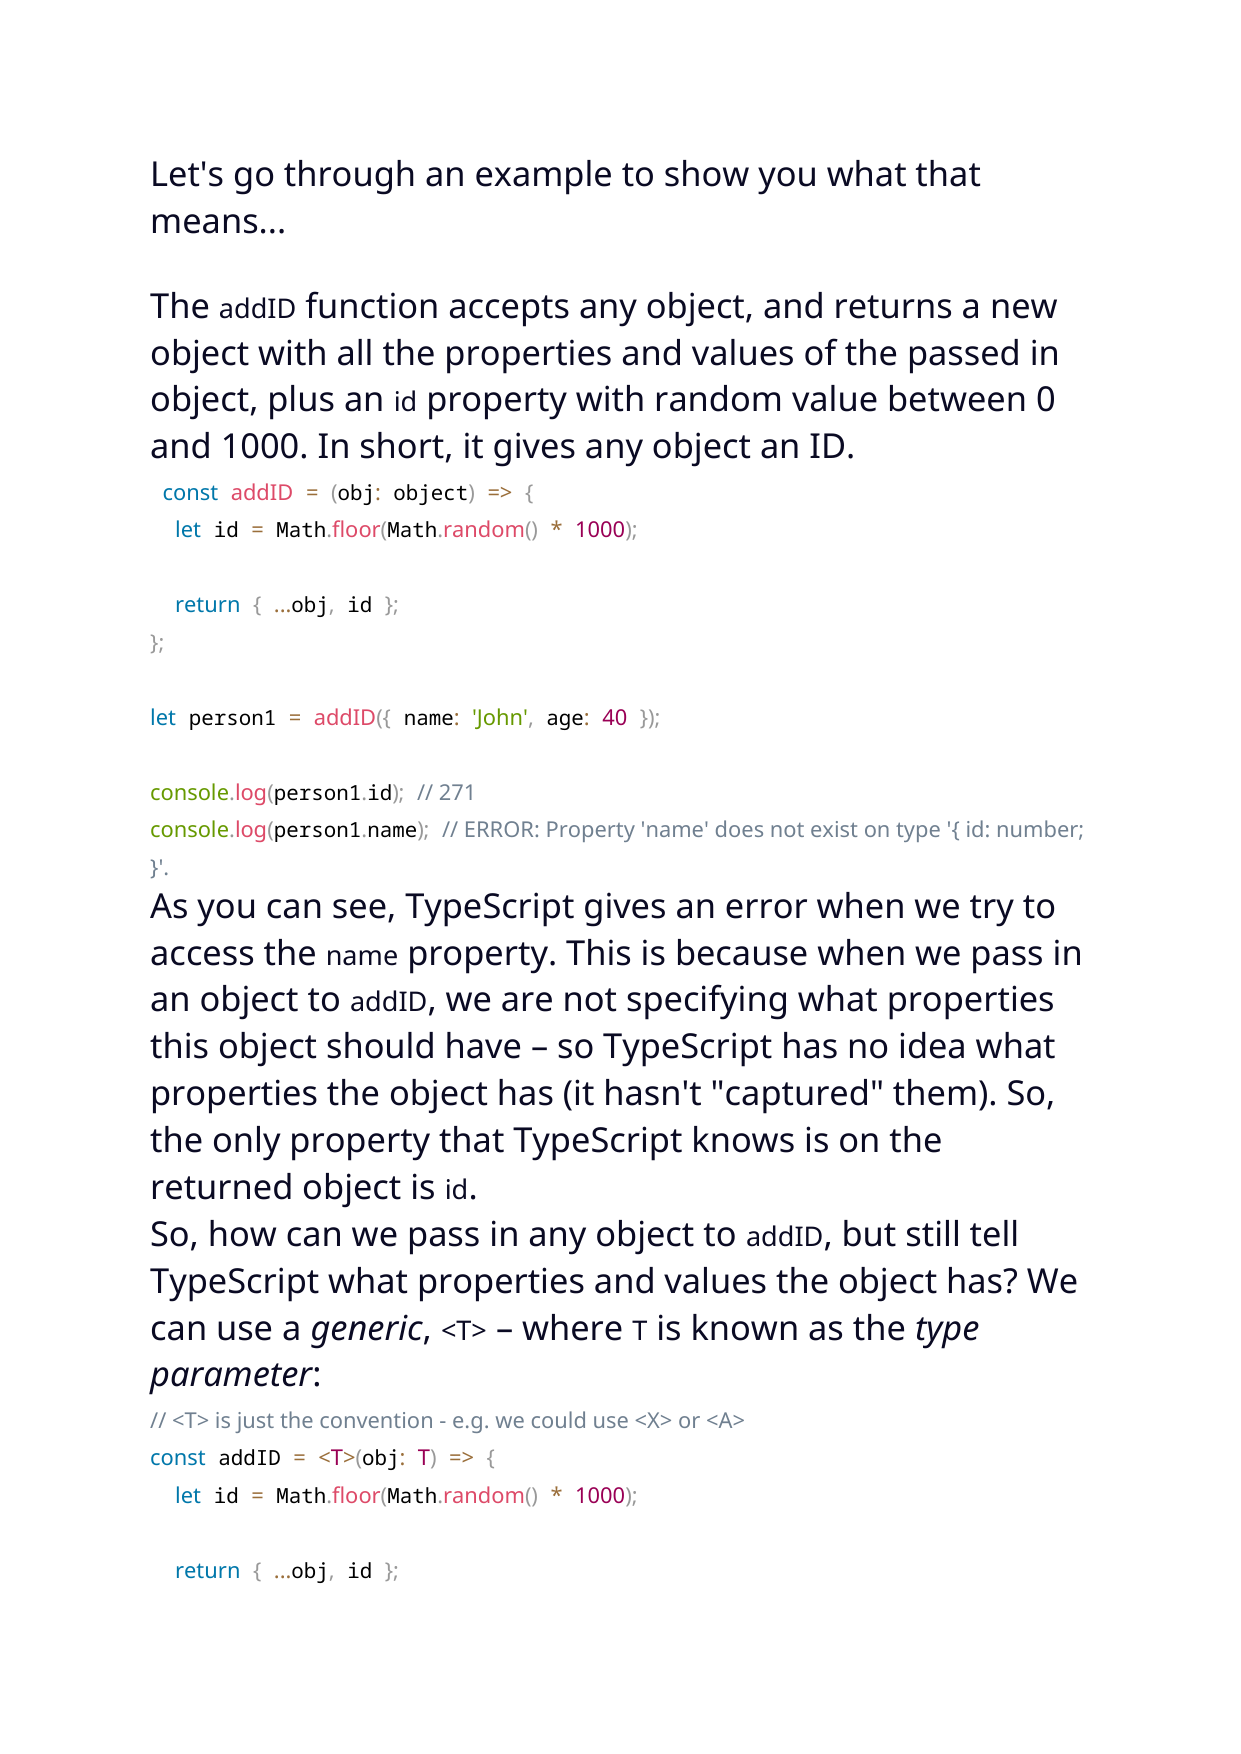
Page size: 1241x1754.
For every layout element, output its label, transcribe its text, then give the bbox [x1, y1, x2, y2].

text console.log(person1.id); // 271 [150, 769, 1090, 806]
text Let's go through an example to show you what that means... [150, 150, 1090, 244]
text As you can see, TypeScript gives an error when we try to access the name property. This is because when we pass in an object to addID, we are not specifying what properties this object should have – so TypeScript has no idea what properties the object has (it hasn't "captured" them). So, the only property that TypeScript knows is on the returned object is id. [150, 881, 1090, 1209]
text console.log(person1.name); // ERROR: Property 'name' does not exist on type '{ id: number; }'. [150, 806, 1090, 881]
text let id = Math.floor(Math.random() * 1000); [150, 506, 1090, 544]
text return { ...obj, id }; [150, 581, 1090, 619]
text So, how can we pass in any object to addID, but still tell TypeScript what properties and values the object has? We can use a generic, <T> – where T is known as the type parameter: [150, 1209, 1090, 1397]
text const addID = (obj: object) => { [150, 469, 1090, 506]
text let id = Math.floor(Math.random() * 1000); [150, 1472, 1090, 1509]
text The addID function accepts any object, and returns a new object with all the properties and values of the passed in object, plus an id property with random value between 0 and 1000. In short, it gives any object an ID. [150, 281, 1090, 469]
text let person1 = addID({ name: 'John', age: 40 }); [150, 694, 1090, 731]
text const addID = <T>(obj: T) => { [150, 1434, 1090, 1472]
text return { ...obj, id }; [150, 1547, 1090, 1584]
text // <T> is just the convention - e.g. we could use <X> or <A> [150, 1397, 1090, 1434]
text }; [150, 619, 1090, 656]
